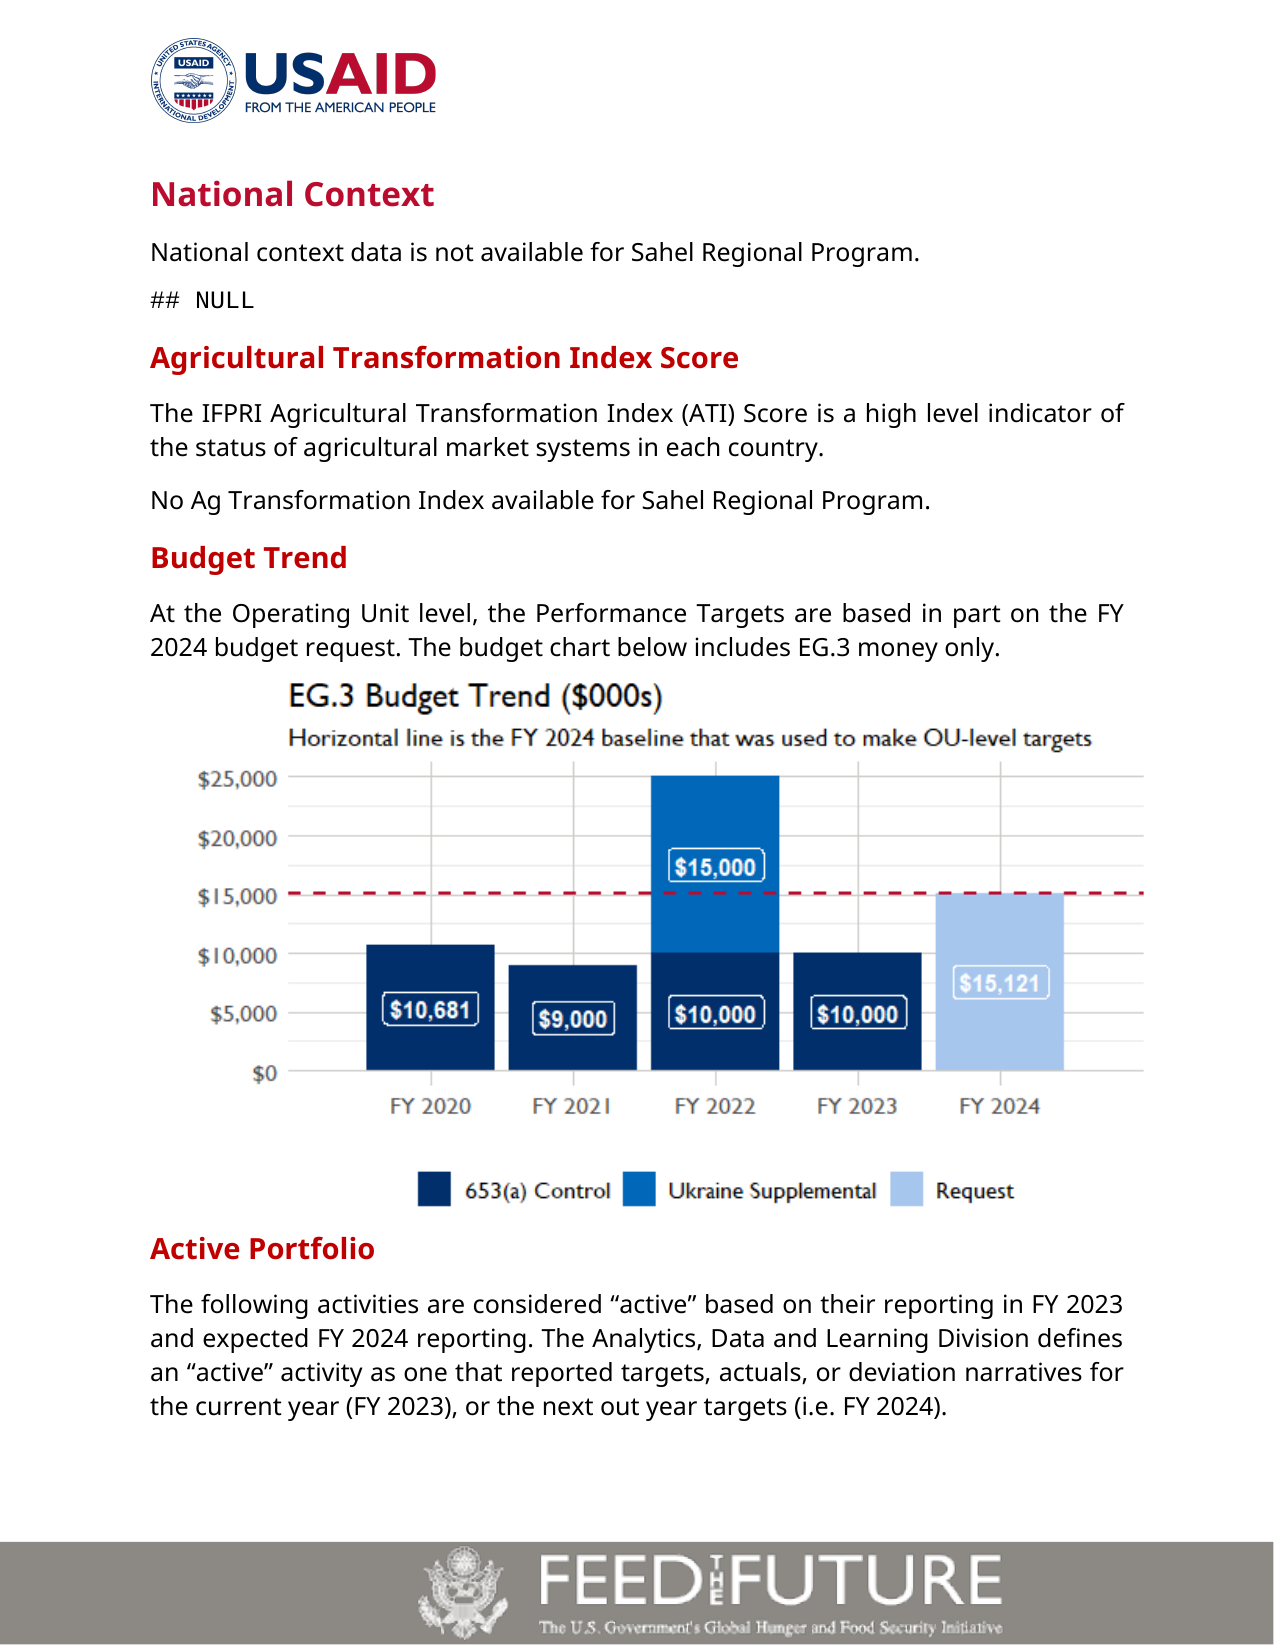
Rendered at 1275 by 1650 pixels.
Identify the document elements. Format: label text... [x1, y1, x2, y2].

text The following activities are considered “active” based on their reporting in FY 2023 and expected FY 2024 reporting. The Analytics, Data and Learning Division defines an “active” activity as one that reported targets, actuals, or deviation narratives for the current year (FY 2023), or the next out year targets (i.e. FY 2024). [150, 1287, 1125, 1423]
subtitle Agricultural Transformation Index Score [150, 337, 1125, 377]
subtitle Budget Trend [150, 537, 1125, 577]
text ## NULL [150, 288, 1125, 316]
text No Ag Transformation Index available for Sahel Regional Program. [150, 482, 1125, 516]
text At the Operating Unit level, the Performance Targets are based in part on the FY 2024 budget request. The budget chart below includes EG.3 money only. [150, 596, 1125, 664]
subtitle National Context [150, 171, 1125, 216]
text National context data is not available for Sahel Regional Program. [150, 235, 1125, 269]
picture [151, 38, 436, 123]
text The IFPRI Agricultural Transformation Index (ATI) Score is a high level indicator of the status of agricultural market systems in each country. [150, 395, 1125, 463]
subtitle Active Portfolio [150, 1228, 1125, 1268]
picture [414, 1540, 1010, 1645]
picture [168, 682, 1144, 1208]
